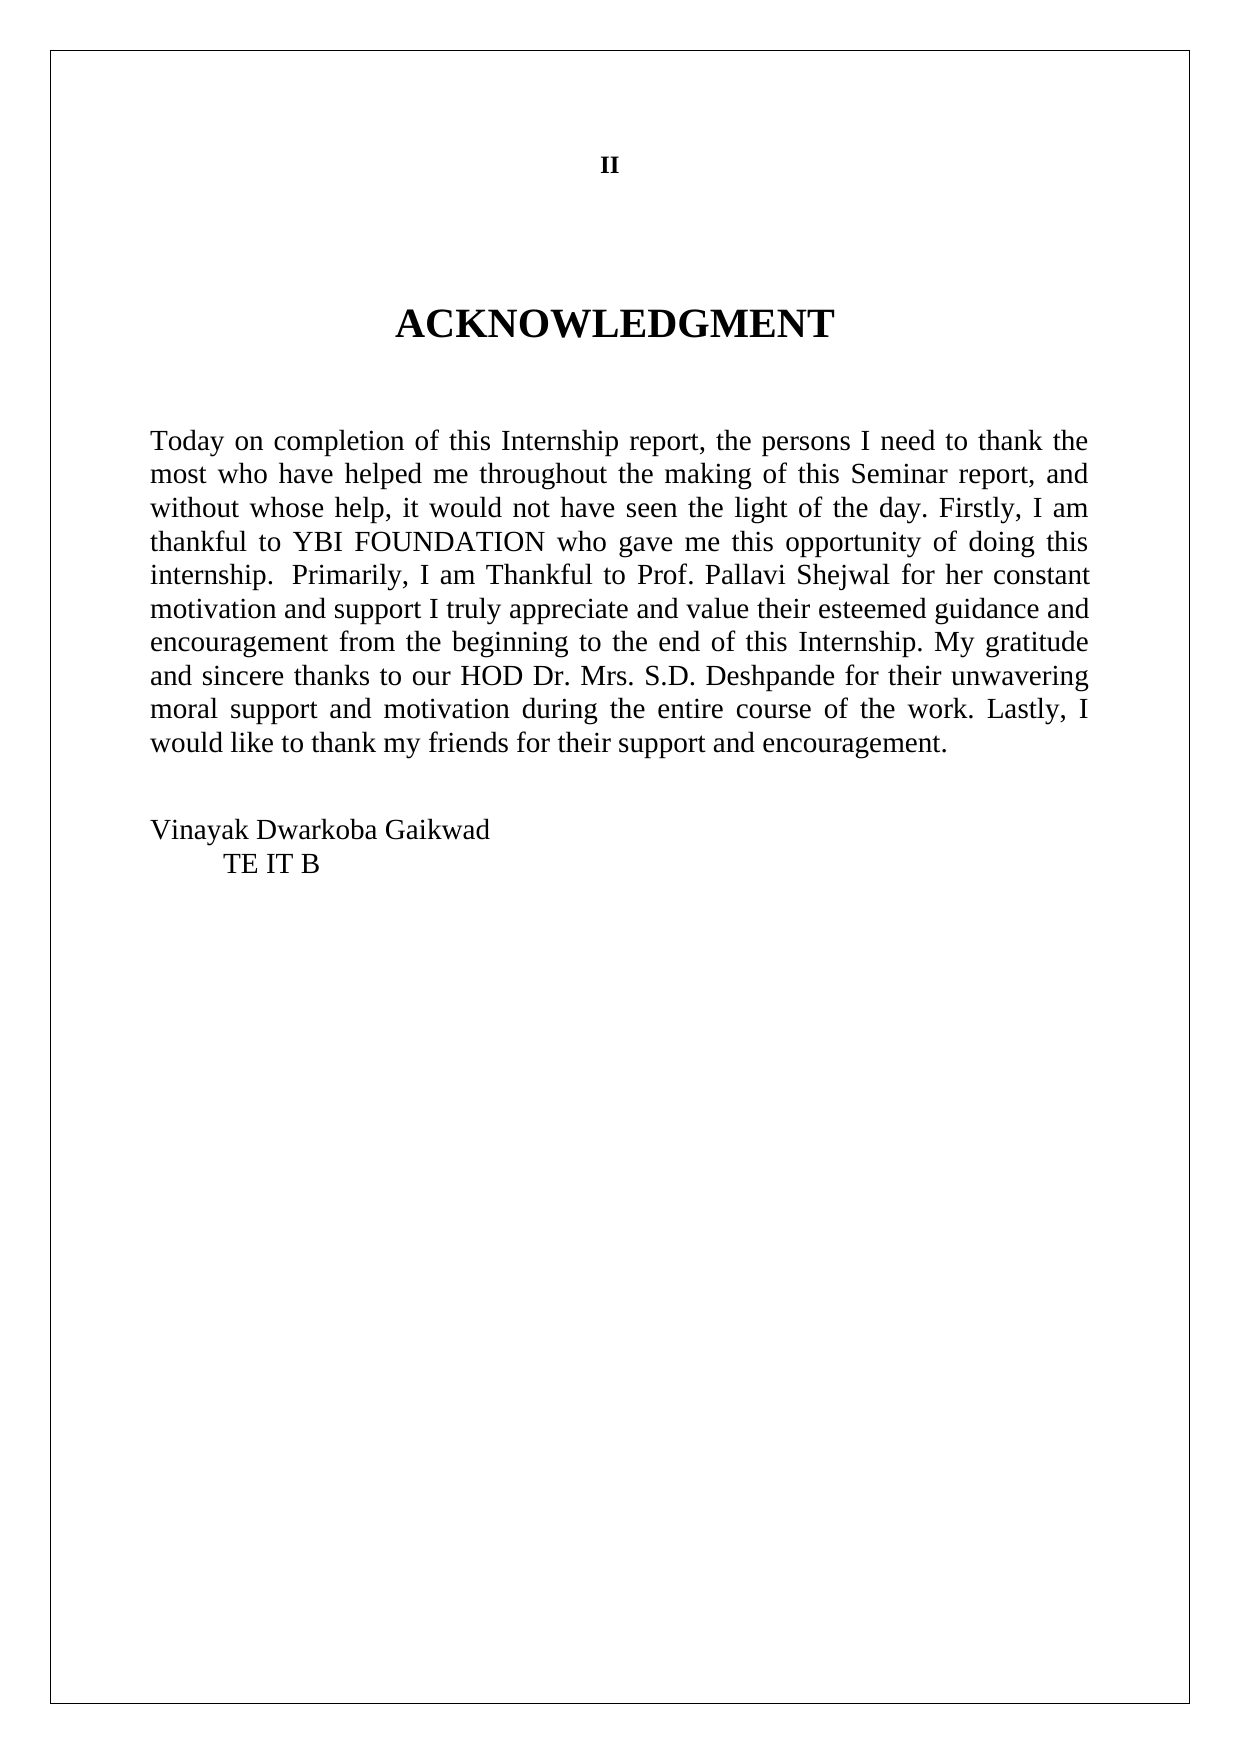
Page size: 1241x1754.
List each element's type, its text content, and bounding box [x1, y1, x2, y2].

text Today on completion of this Internship report, the persons I need to thank the most who have helped me throughout the making of this Seminar report, and without whose help, it would not have seen the light of the day. Firstly, I am thankful to YBI FOUNDATION who gave me this opportunity of doing this internship. Primarily, I am Thankful to Prof. Pallavi Shejwal for her constant motivation and support I truly appreciate and value their esteemed guidance and encouragement from the beginning to the end of this Internship. My gratitude and sincere thanks to our HOD Dr. Mrs. S.D. Deshpande for their unwavering moral support and motivation during the entire course of the work. Lastly, I would like to thank my friends for their support and encouragement. [150, 423, 1090, 758]
text Vinayak Dwarkoba Gaikwad [150, 812, 1090, 846]
text II [150, 150, 1090, 179]
text ACKNOWLEDGMENT [150, 298, 1090, 346]
text TE IT B [150, 846, 1090, 879]
